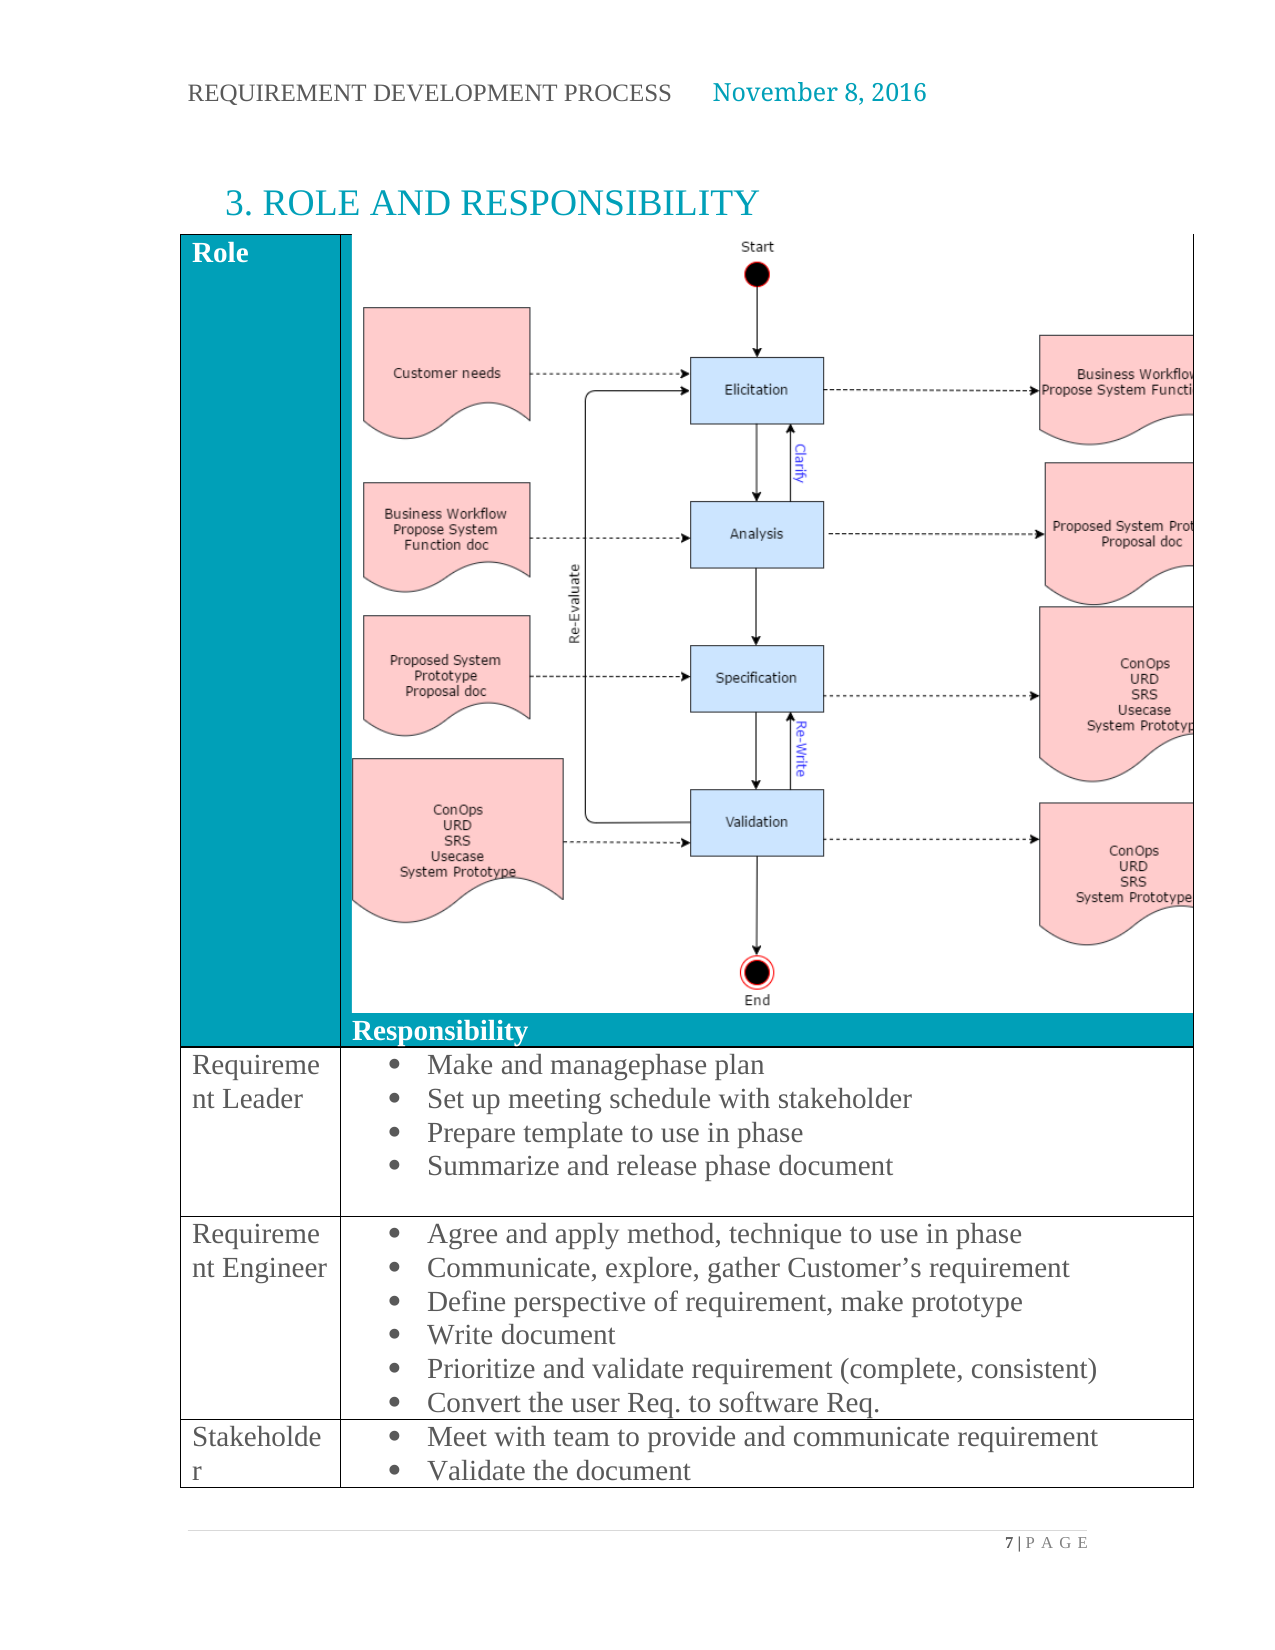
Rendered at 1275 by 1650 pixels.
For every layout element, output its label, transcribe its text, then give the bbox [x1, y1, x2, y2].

table_cell Agree and apply method, technique to use in phase Communicate, explore, gather Customer’s requirement Define perspective of requirement, make prototype Write document Prioritize and validate requirement (complete, consistent) Convert the user Req. to software Req. [341, 1217, 1193, 1418]
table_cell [181, 1420, 340, 1487]
table_cell Make and managephase plan Set up meeting schedule with stakeholder Prepare template to use in phase Summarize and release phase document [341, 1048, 1193, 1216]
table_header Role [181, 235, 340, 1046]
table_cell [341, 1420, 1193, 1487]
subtitle role and responsibility [225, 180, 1087, 223]
table_cell Requirement Leader [181, 1048, 340, 1216]
table_cell Requirement Engineer [181, 1217, 340, 1418]
table_header Responsibility [341, 235, 1193, 1046]
